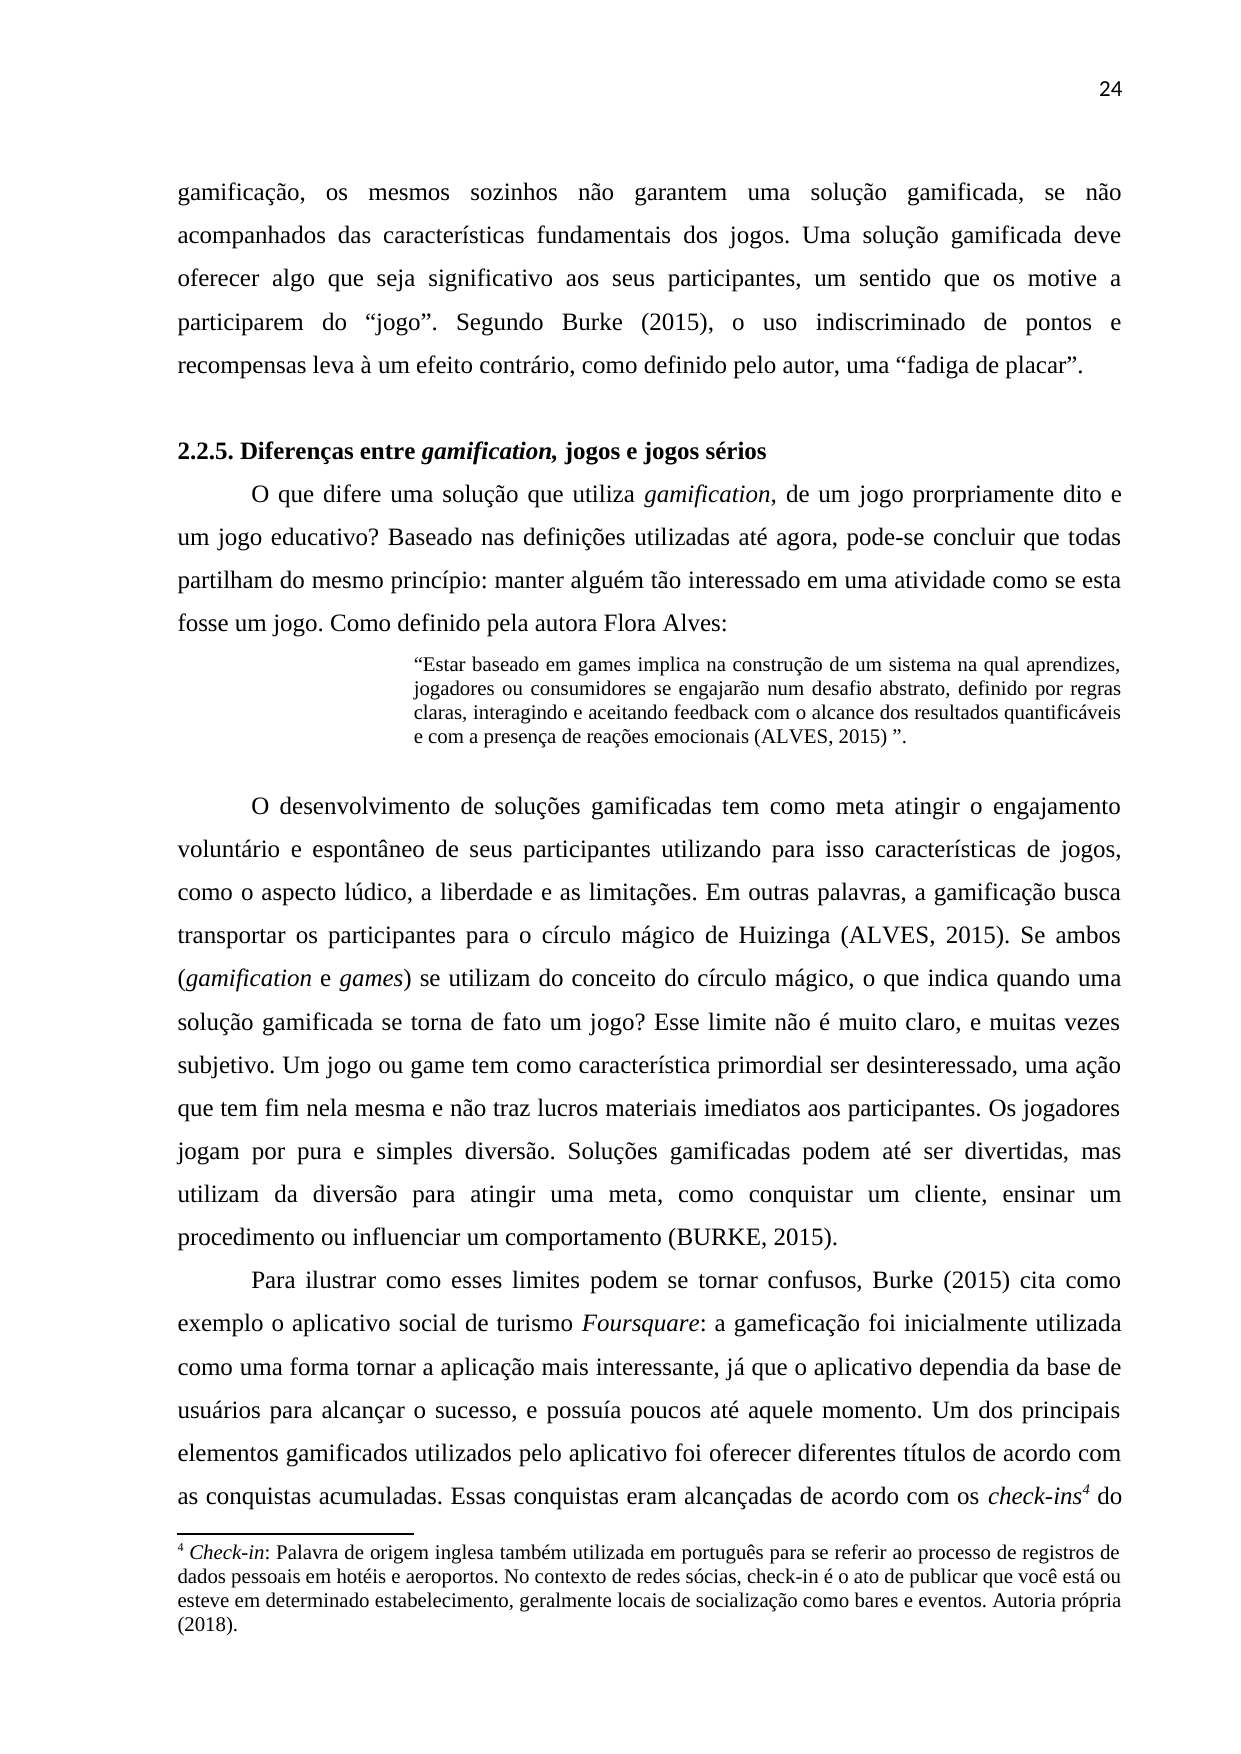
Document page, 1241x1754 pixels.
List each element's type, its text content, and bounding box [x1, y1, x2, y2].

text “Estar baseado em games implica na construção de um sistema na qual aprendizes, jogadores ou consumidores se engajarão num desafio abstrato, definido por regras claras, interagindo e aceitando feedback com o alcance dos resultados quantificáveis e com a presença de reações emocionais (ALVES, 2015) ”. [413, 652, 1122, 748]
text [177, 1265, 1122, 1510]
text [177, 177, 1122, 378]
text O que difere uma solução que utiliza gamification, de um jogo prorpriamente dito e um jogo educativo? Baseado nas definições utilizadas até agora, pode-se concluir que todas partilham do mesmo princípio: manter alguém tão interessado em uma atividade como se esta fosse um jogo. Como definido pela autora Flora Alves: [177, 479, 1122, 637]
subtitle Diferenças entre gamification, jogos e jogos sérios [177, 436, 1122, 465]
text O desenvolvimento de soluções gamificadas tem como meta atingir o engajamento voluntário e espontâneo de seus participantes utilizando para isso características de jogos, como o aspecto lúdico, a liberdade e as limitações. Em outras palavras, a gamificação busca transportar os participantes para o círculo mágico de Huizinga (ALVES, 2015). Se ambos (gamification e games) se utilizam do conceito do círculo mágico, o que indica quando uma solução gamificada se torna de fato um jogo? Esse limite não é muito claro, e muitas vezes subjetivo. Um jogo ou game tem como característica primordial ser desinteressado, uma ação que tem fim nela mesma e não traz lucros materiais imediatos aos participantes. Os jogadores jogam por pura e simples diversão. Soluções gamificadas podem até ser divertidas, mas utilizam da diversão para atingir uma meta, como conquistar um cliente, ensinar um procedimento ou influenciar um comportamento (BURKE, 2015). [177, 791, 1122, 1251]
